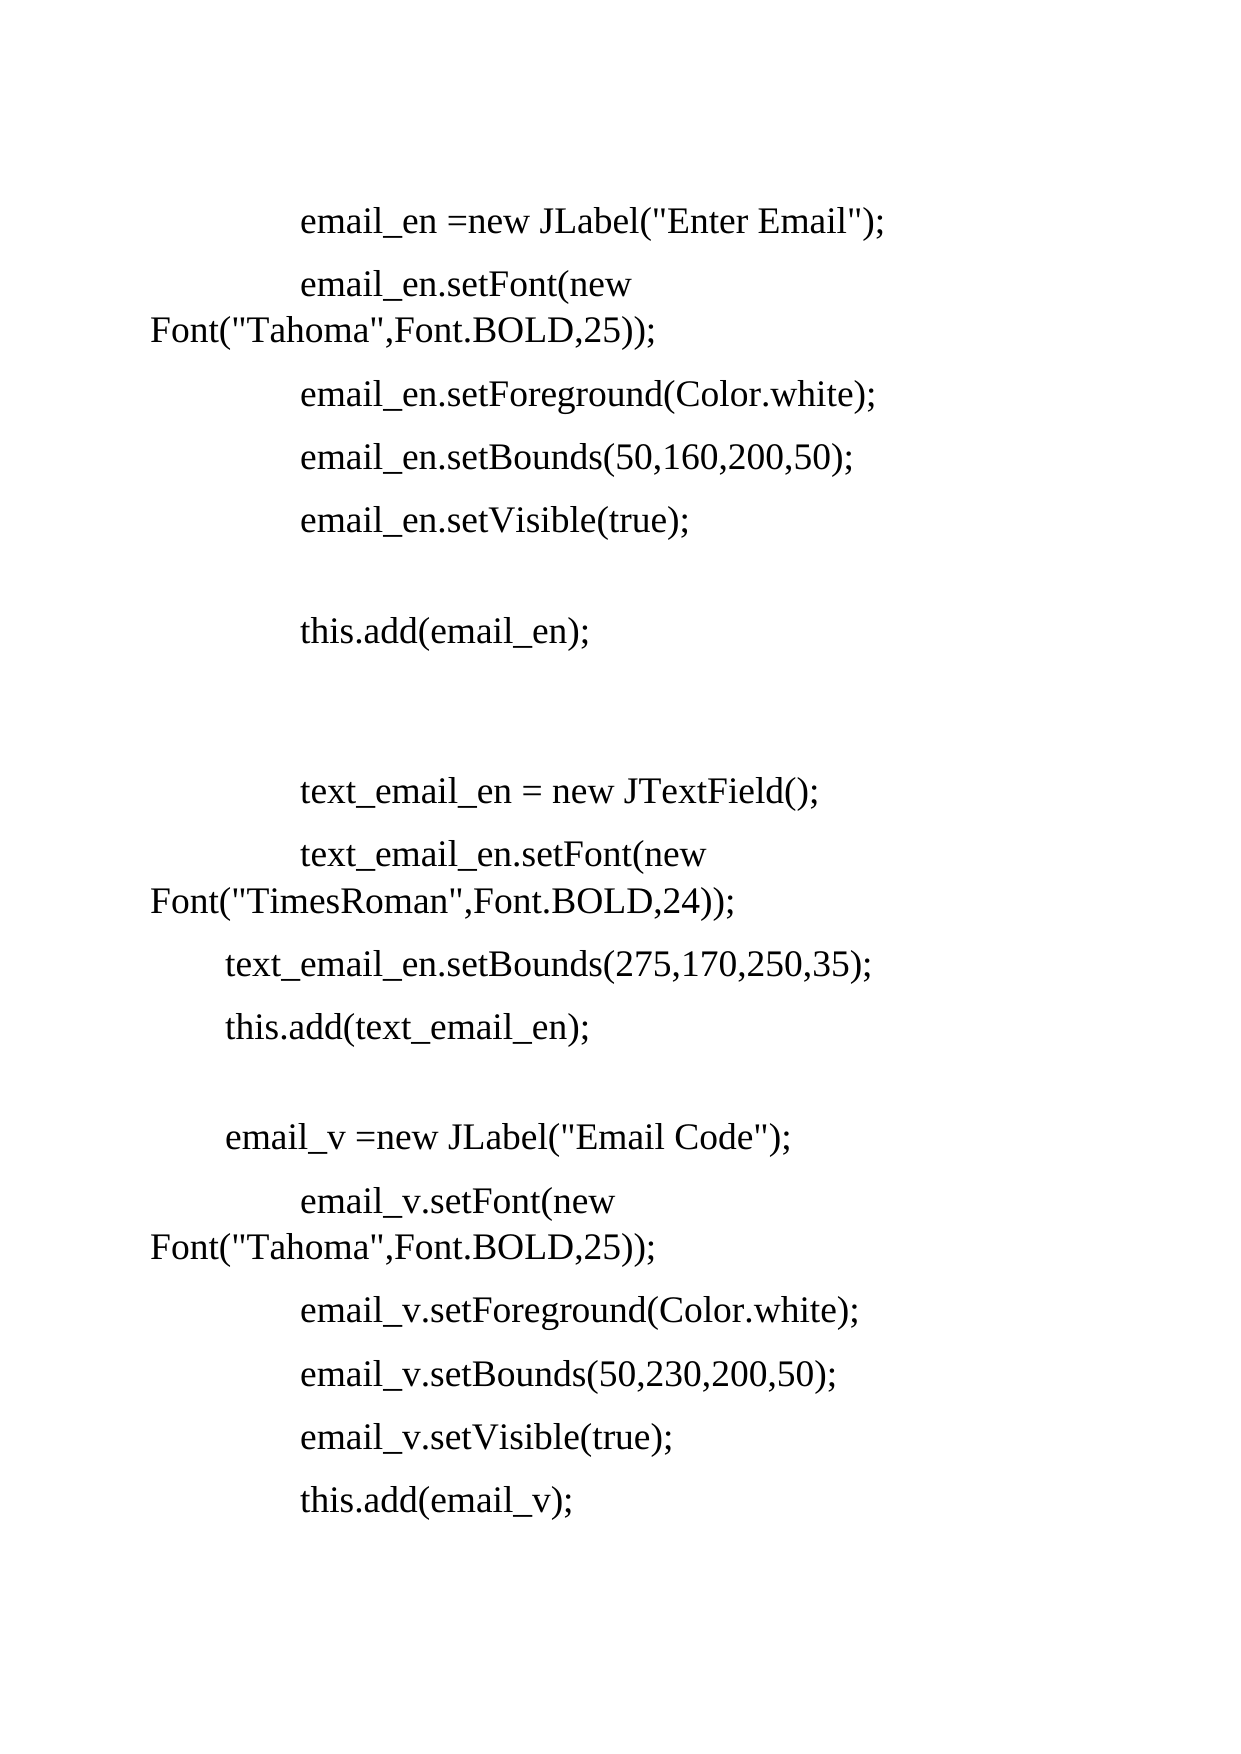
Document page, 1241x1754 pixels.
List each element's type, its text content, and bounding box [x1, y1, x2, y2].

text email_en.setVisible(true); [150, 498, 1090, 541]
text this.add(email_en); [150, 609, 1090, 652]
text email_en.setFont(new Font("Tahoma",Font.BOLD,25)); [150, 261, 1090, 351]
text text_email_en = new JTextField(); [150, 768, 1090, 812]
text email_en.setForeground(Color.white); [150, 371, 1090, 414]
text email_en.setBounds(50,160,200,50); [150, 434, 1090, 477]
text email_v.setBounds(50,230,200,50); [150, 1351, 1090, 1394]
text this.add(email_v); [150, 1477, 1090, 1521]
text email_en =new JLabel("Enter Email"); [150, 198, 1090, 241]
text text_email_en.setBounds(275,170,250,35); [150, 941, 1090, 984]
text email_v.setForeground(Color.white); [150, 1288, 1090, 1331]
text email_v =new JLabel("Email Code"); [150, 1115, 1090, 1158]
text this.add(text_email_en); [150, 1005, 1090, 1048]
text email_v.setVisible(true); [150, 1414, 1090, 1457]
text text_email_en.setFont(new Font("TimesRoman",Font.BOLD,24)); [150, 832, 1090, 921]
text email_v.setFont(new Font("Tahoma",Font.BOLD,25)); [150, 1178, 1090, 1268]
